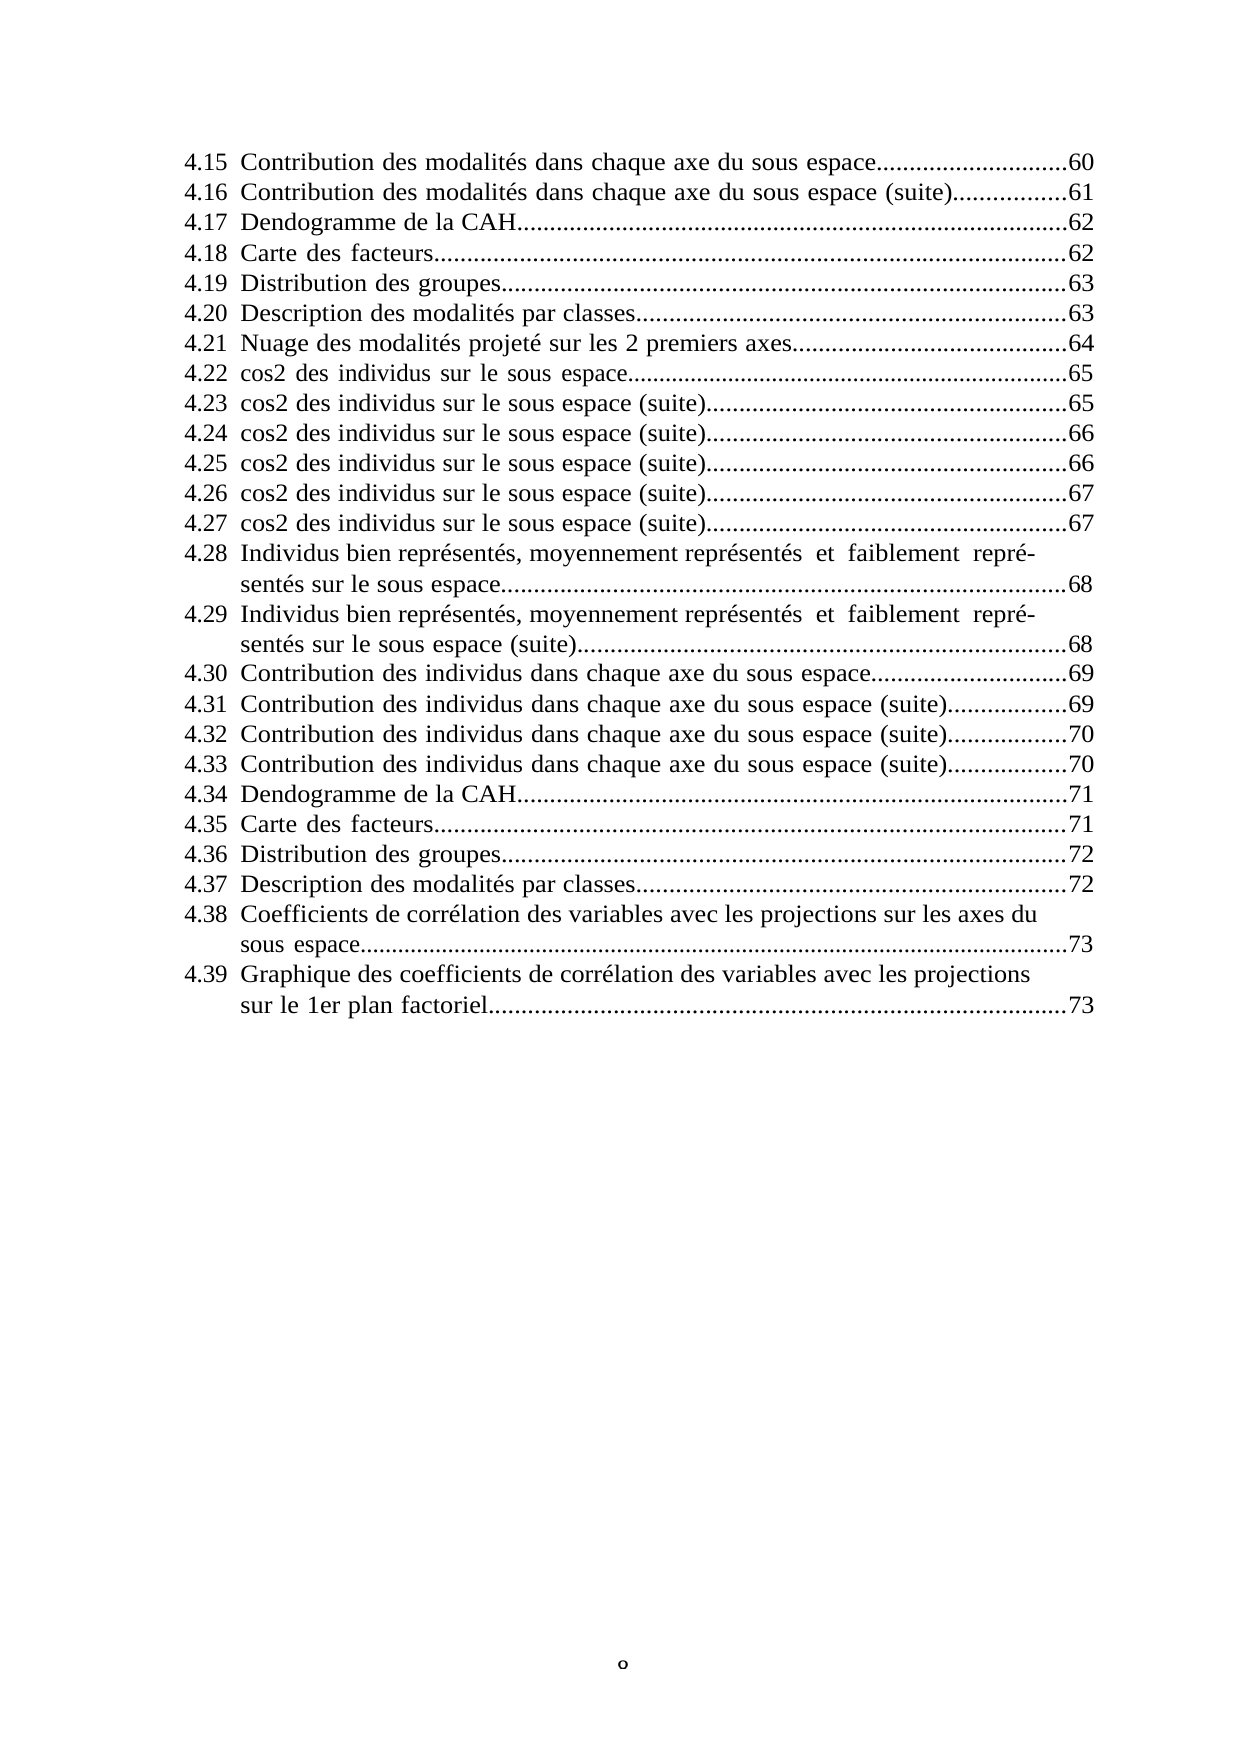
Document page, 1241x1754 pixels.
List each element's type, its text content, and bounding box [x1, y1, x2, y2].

list Carte des facteurs 62 [184, 238, 1194, 266]
list Contribution des individus dans chaque axe du sous espace (suite) 70 [184, 749, 1194, 778]
list cos2 des individus sur le sous espace (suite) 66 [184, 418, 1194, 447]
list Coefficients de corrélation des variables avec les projections sur les axes du [184, 899, 1194, 928]
list Nuage des modalités projeté sur les 2 premiers axes 64 [184, 328, 1194, 357]
list Contribution des modalités dans chaque axe du sous espace (suite) 61 [184, 177, 1194, 206]
list cos2 des individus sur le sous espace (suite) 66 [184, 448, 1194, 477]
list cos2 des individus sur le sous espace 65 [184, 358, 1194, 387]
list Dendogramme de la CAH 62 [184, 207, 1194, 236]
list Contribution des individus dans chaque axe du sous espace (suite) 70 [184, 719, 1194, 748]
text sous espace 73 [240, 929, 1194, 958]
list cos2 des individus sur le sous espace (suite) 65 [184, 388, 1194, 417]
list Contribution des modalités dans chaque axe du sous espace 60 [184, 147, 1194, 176]
list cos2 des individus sur le sous espace (suite) 67 [184, 508, 1194, 537]
list Distribution des groupes 63 [184, 268, 1194, 296]
text sur le 1er plan factoriel 73 [240, 990, 1194, 1018]
list Contribution des individus dans chaque axe du sous espace (suite) 69 [184, 689, 1194, 717]
list Carte des facteurs 71 [184, 809, 1194, 838]
list cos2 des individus sur le sous espace (suite) 67 [184, 478, 1194, 507]
list Dendogramme de la CAH 71 [184, 779, 1194, 808]
list Distribution des groupes 72 [184, 839, 1194, 868]
list Description des modalités par classes 72 [184, 869, 1194, 898]
list Description des modalités par classes 63 [184, 298, 1194, 327]
list Individus bien représentés, moyennement représentés et faiblement repré- sentés sur le sous espace (suite) 68 [184, 599, 1093, 658]
list Individus bien représentés, moyennement représentés et faiblement repré- sentés sur le sous espace 68 [184, 538, 1093, 597]
list Contribution des individus dans chaque axe du sous espace 69 [184, 659, 1194, 687]
list Graphique des coefficients de corrélation des variables avec les projections [184, 959, 1194, 988]
